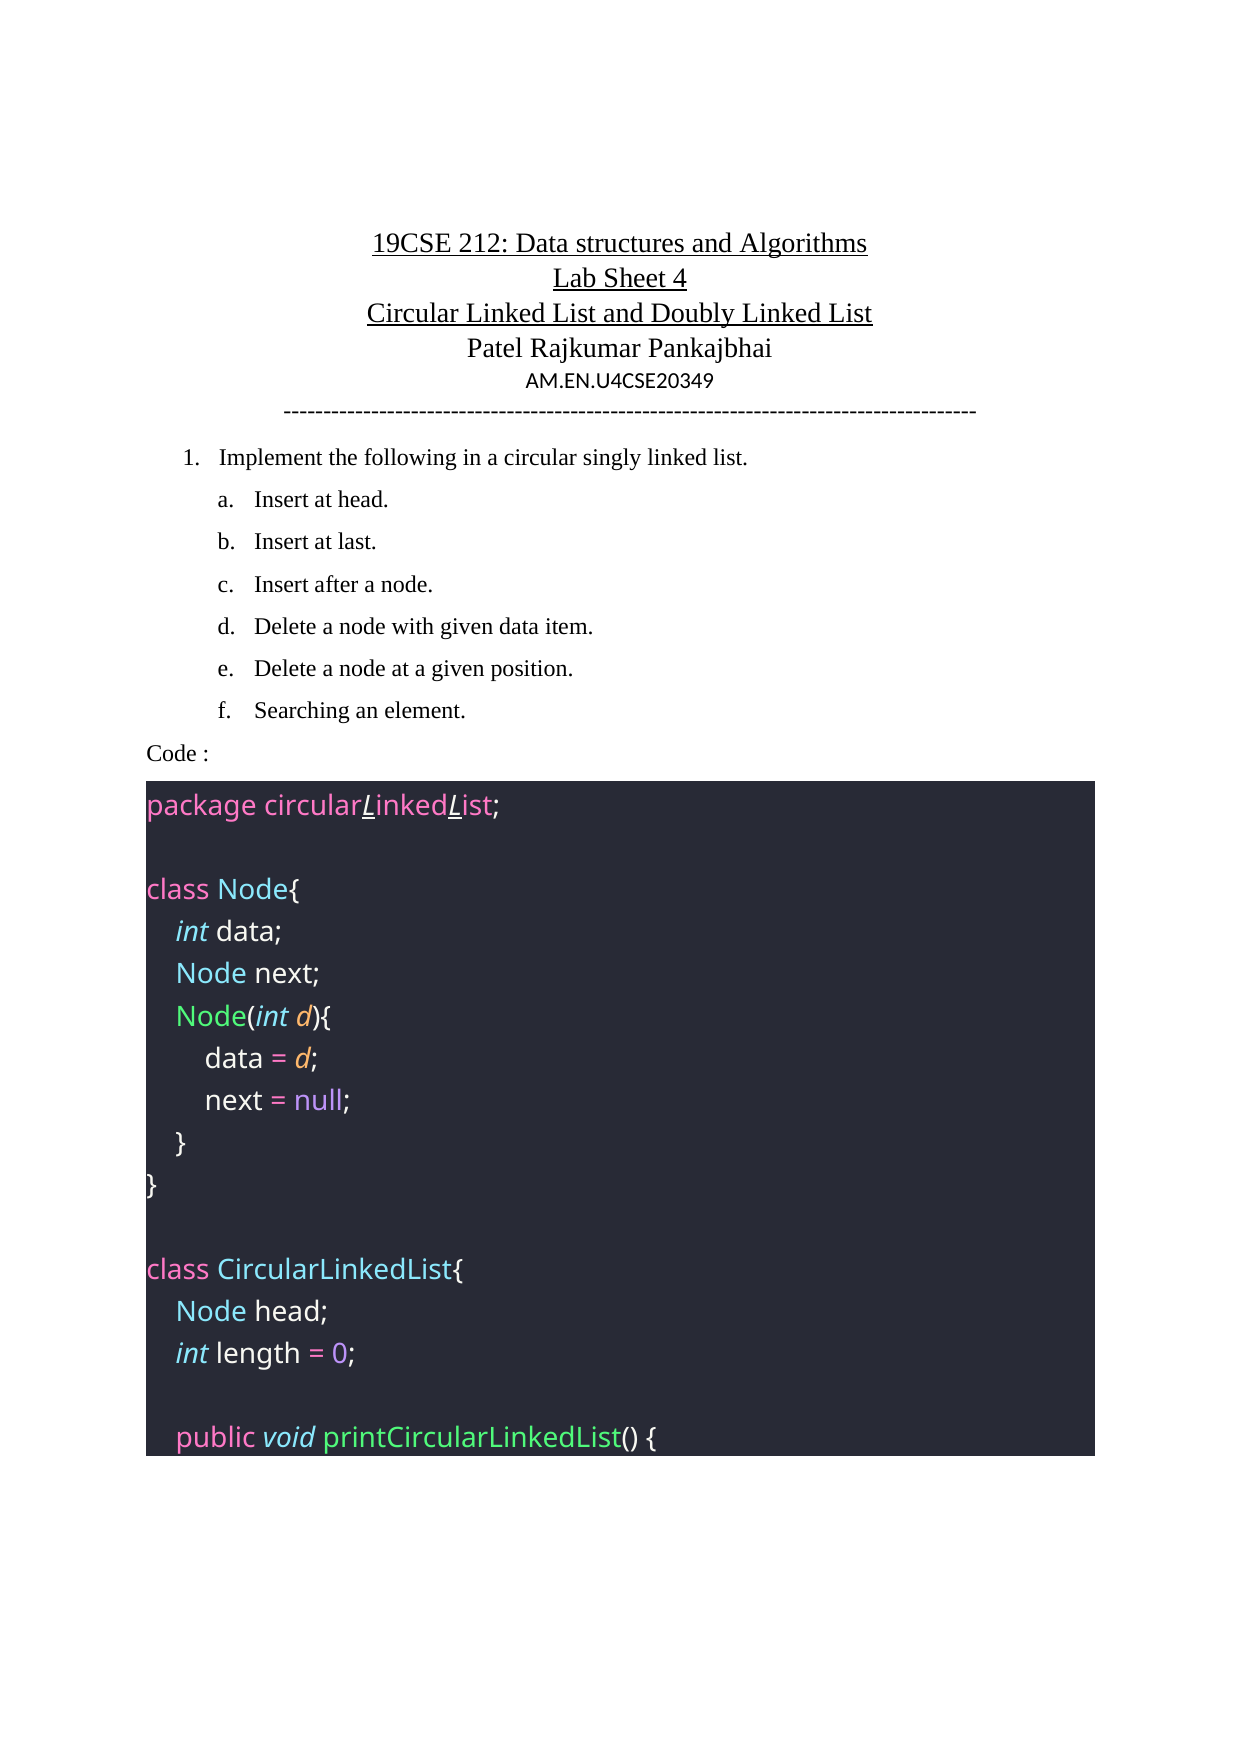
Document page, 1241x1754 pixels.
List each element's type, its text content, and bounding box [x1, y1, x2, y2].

text --------------------------------------------------------------------------------------- [146, 396, 1095, 424]
list Searching an element. [217, 696, 1095, 724]
list Delete a node with given data item. [217, 612, 1095, 639]
list Insert after a node. [217, 569, 1095, 597]
text } [146, 1118, 1095, 1161]
text int data; [146, 908, 1095, 950]
text Code : [146, 739, 1095, 766]
text AM.EN.U4CSE20349 [144, 366, 1095, 394]
text package circularLinkedList; [146, 781, 1095, 823]
list Implement the following in a circular singly linked list. [182, 443, 1095, 471]
list Delete a node at a given position. [217, 654, 1095, 682]
list Insert at head. [217, 485, 1095, 513]
list Insert at last. [217, 527, 1095, 555]
text int length = 0; [146, 1329, 1095, 1372]
text class Node{ [146, 865, 1095, 908]
text public void printCircularLinkedList() { [146, 1414, 1095, 1456]
text Node next; [146, 950, 1095, 992]
text Lab Sheet 4 [144, 261, 1095, 294]
text } [146, 1161, 1095, 1203]
text class CircularLinkedList{ [146, 1245, 1095, 1287]
text next = null; [146, 1076, 1095, 1118]
text Patel Rajkumar Pankajbhai [144, 331, 1095, 363]
text data = d; [146, 1034, 1095, 1076]
text 19CSE 212: Data structures and Algorithms [144, 226, 1095, 259]
text Circular Linked List and Doubly Linked List [144, 296, 1095, 329]
text Node(int d){ [146, 992, 1095, 1034]
text Node head; [146, 1287, 1095, 1329]
